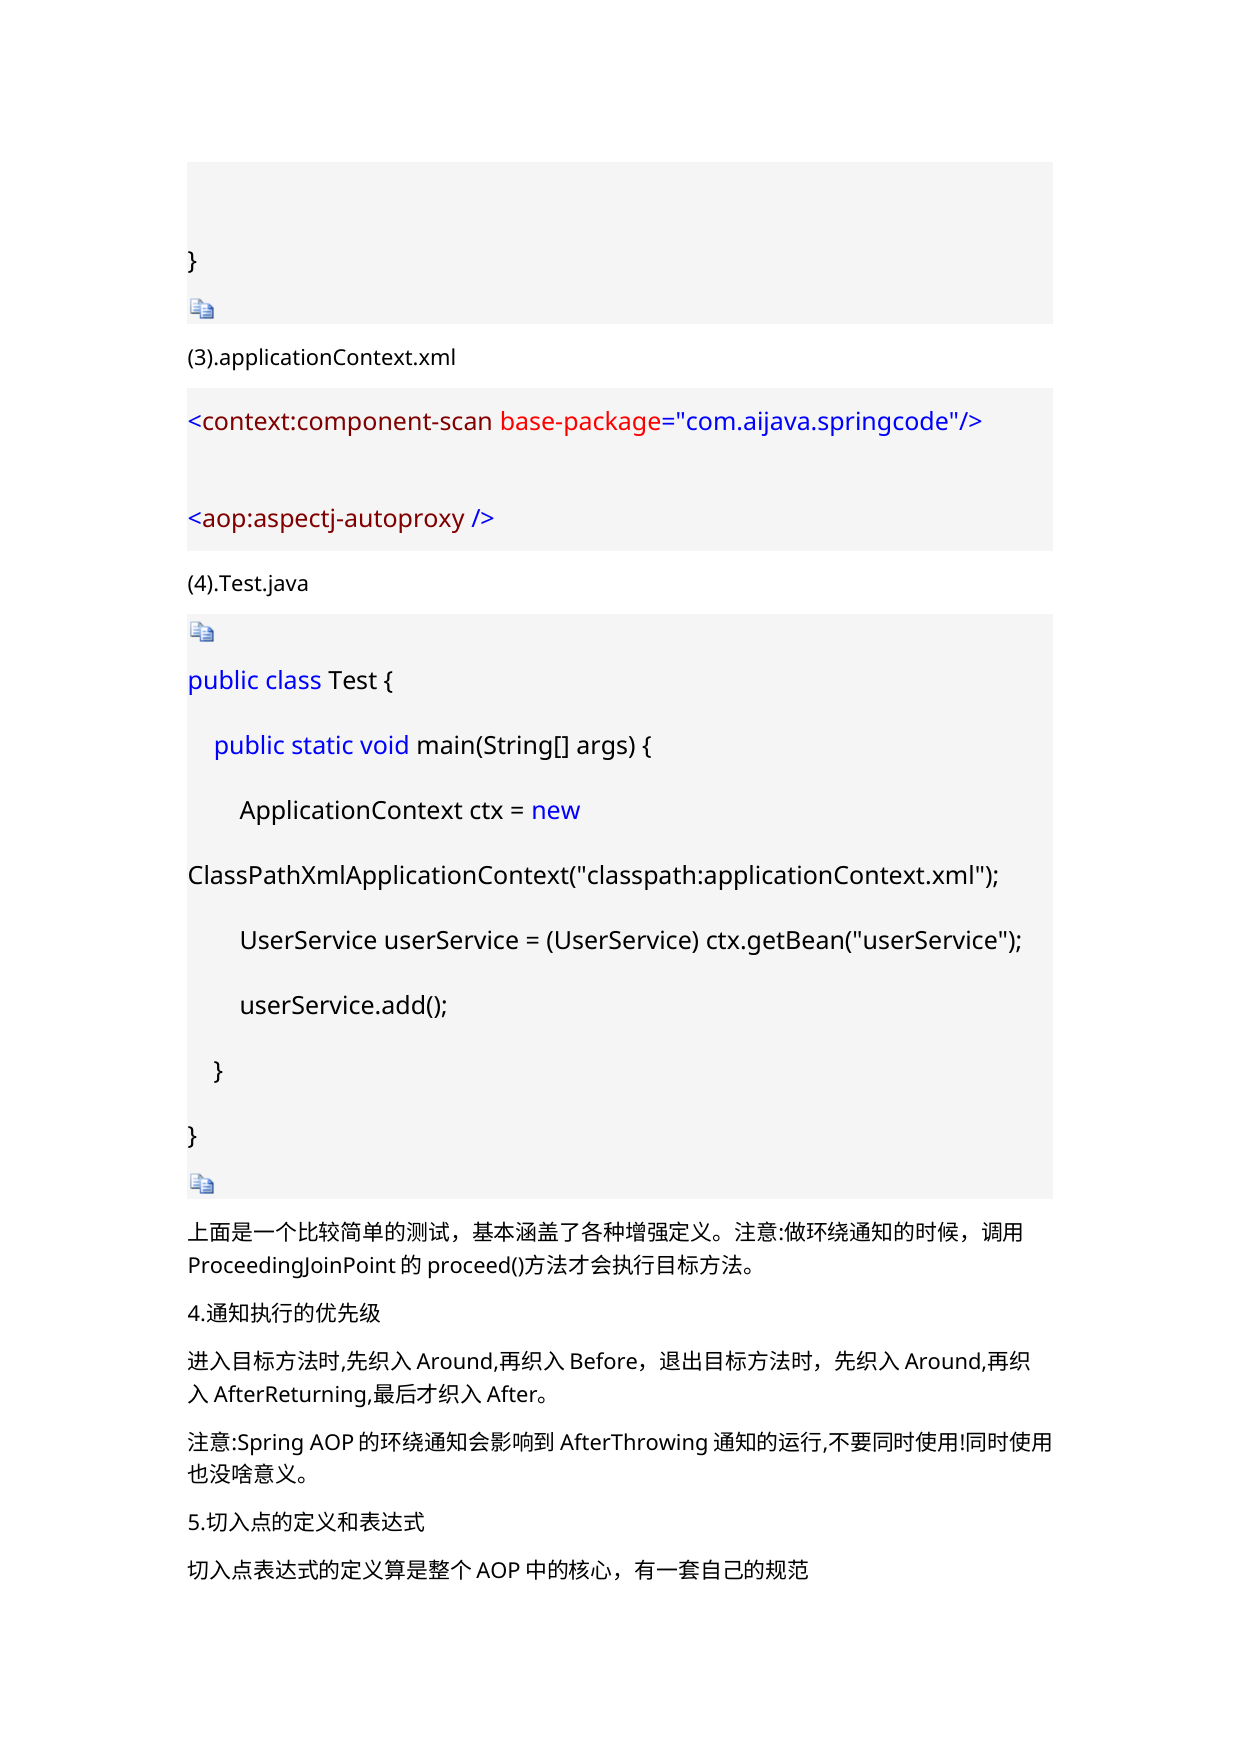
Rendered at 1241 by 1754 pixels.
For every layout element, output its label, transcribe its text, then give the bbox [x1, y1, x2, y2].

text (4).Test.java [187, 566, 1053, 599]
picture [187, 615, 219, 647]
text 注意:Spring AOP的环绕通知会影响到AfterThrowing通知的运行,不要同时使用!同时使用也没啥意义。 [187, 1424, 1053, 1489]
text public class Test { [187, 647, 1053, 712]
text public static void main(String[] args) { [187, 712, 1053, 777]
text UserService userService = (UserService) ctx.getBean("userService"); [187, 907, 1053, 972]
text 5.切入点的定义和表达式 [187, 1505, 1053, 1538]
picture [187, 1167, 219, 1199]
text 进入目标方法时,先织入Around,再织入Before，退出目标方法时，先织入Around,再织入AfterReturning,最后才织入After。 [187, 1344, 1053, 1409]
text } [187, 1037, 1053, 1102]
text 切入点表达式的定义算是整个AOP中的核心，有一套自己的规范 [187, 1553, 1053, 1586]
text 上面是一个比较简单的测试，基本涵盖了各种增强定义。注意:做环绕通知的时候，调用ProceedingJoinPoint的proceed()方法才会执行目标方法。 [187, 1215, 1053, 1280]
text <aop:aspectj-autoproxy /> [187, 486, 1053, 551]
text } [187, 1102, 1053, 1167]
text } [187, 227, 1053, 292]
text <context:component-scan base-package="com.aijava.springcode"/> [187, 388, 1053, 453]
text (3).applicationContext.xml [187, 340, 1053, 373]
text 4.通知执行的优先级 [187, 1296, 1053, 1328]
picture [187, 292, 219, 324]
text ApplicationContext ctx = new ClassPathXmlApplicationContext("classpath:applicationContext.xml"); [187, 777, 1053, 907]
text userService.add(); [187, 972, 1053, 1037]
